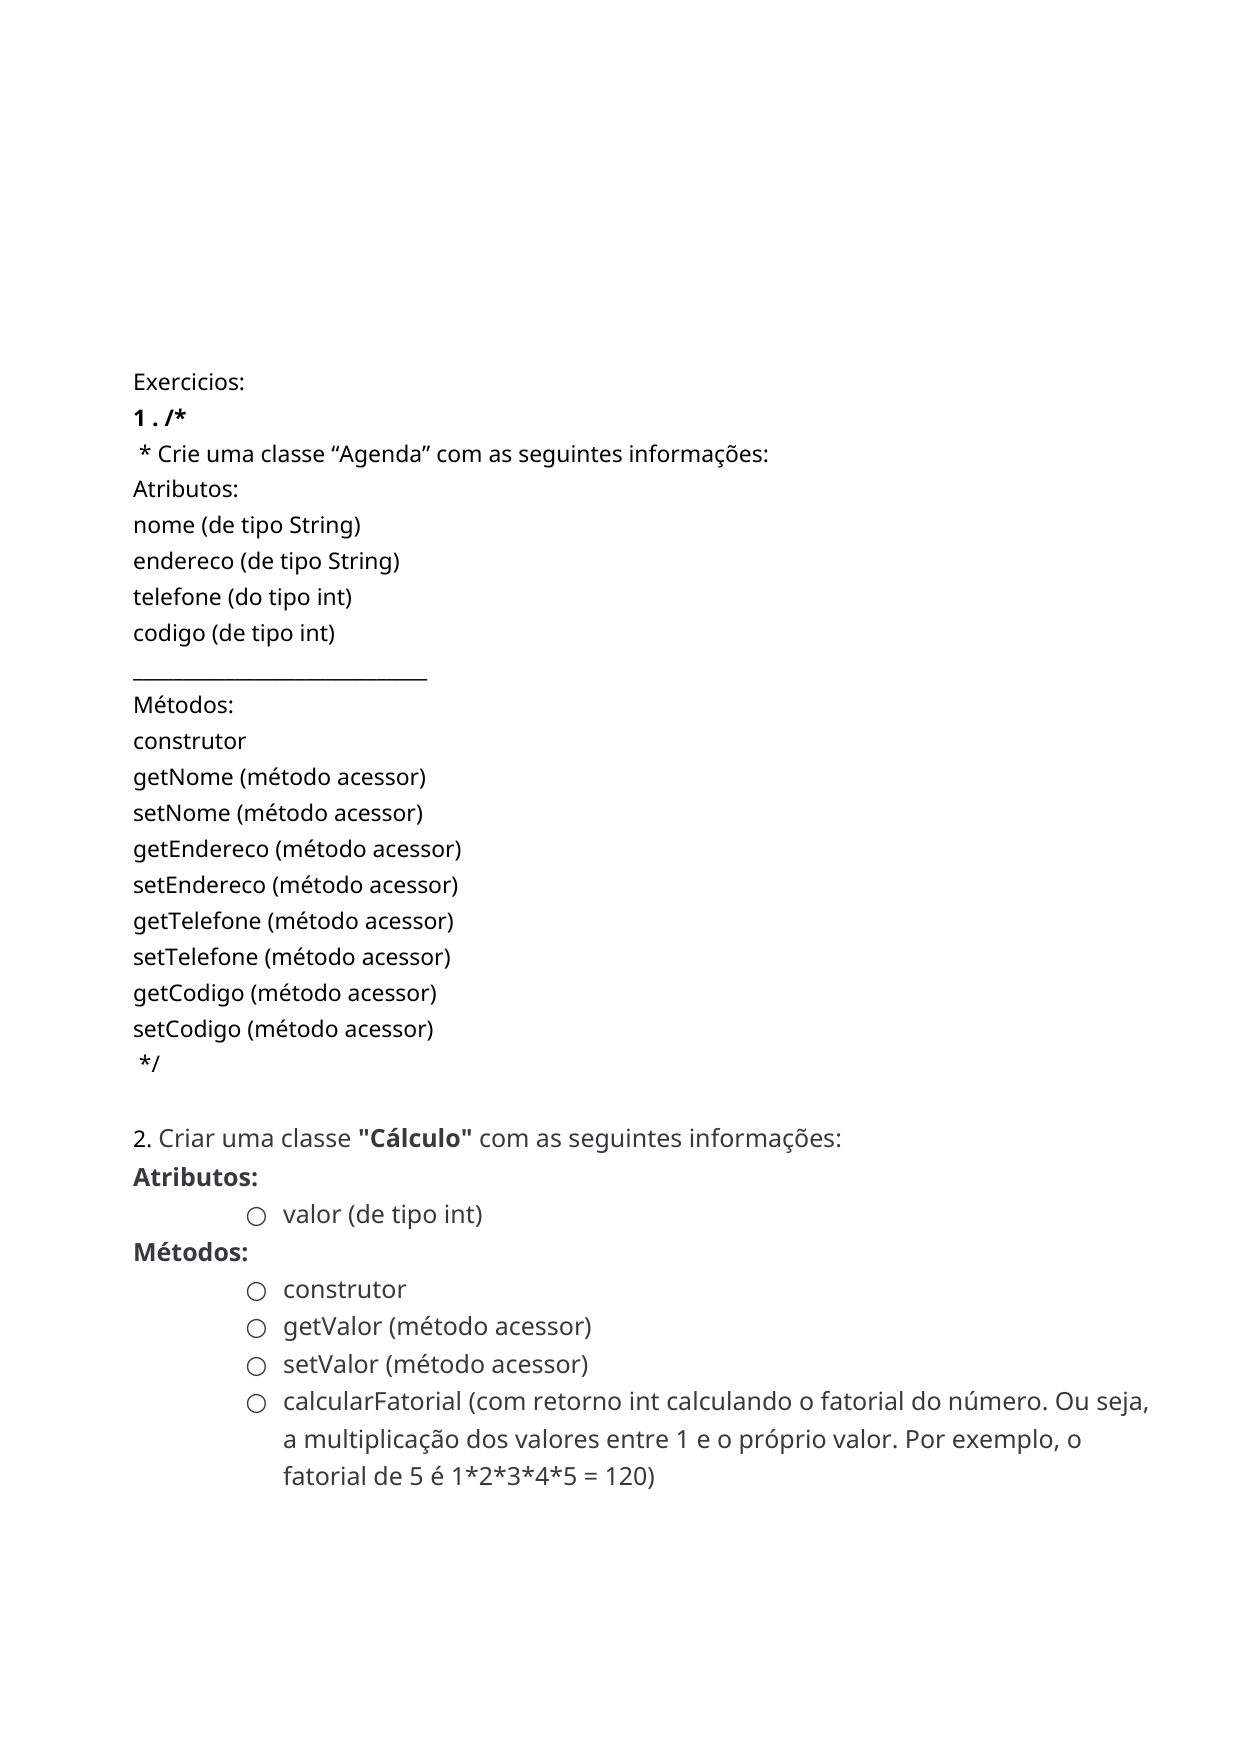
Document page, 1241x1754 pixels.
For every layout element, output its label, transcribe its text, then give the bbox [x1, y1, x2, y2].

text Métodos: [133, 689, 1153, 720]
text setNome (método acessor) [133, 797, 1153, 828]
text Atributos: [133, 473, 1153, 505]
list valor (de tipo int) [245, 1197, 1153, 1231]
text Exercicios: [133, 366, 1153, 397]
text getEndereco (método acessor) [133, 833, 1153, 864]
text setEndereco (método acessor) [133, 869, 1153, 900]
text telefone (do tipo int) [133, 581, 1153, 612]
list setValor (método acessor) [245, 1346, 1153, 1381]
text endereco (de tipo String) [133, 545, 1153, 577]
text * Crie uma classe “Agenda” com as seguintes informações: [133, 437, 1153, 469]
text getTelefone (método acessor) [133, 905, 1153, 936]
text _____________________________ [133, 653, 1153, 684]
text Atributos: [133, 1159, 1153, 1193]
text construtor [133, 725, 1153, 756]
list construtor [245, 1272, 1153, 1306]
text */ [133, 1048, 1153, 1080]
text codigo (de tipo int) [133, 617, 1153, 648]
text setCodigo (método acessor) [133, 1012, 1153, 1044]
list calcularFatorial (com retorno int calculando o fatorial do número. Ou seja, a multiplicação dos valores entre 1 e o próprio valor. Por exemplo, o fatorial de 5 é 1*2*3*4*5 = 120) [245, 1384, 1153, 1493]
text Métodos: [133, 1234, 1153, 1268]
list getValor (método acessor) [245, 1309, 1153, 1343]
text 2. Criar uma classe "Cálculo" com as seguintes informações: [133, 1120, 1153, 1154]
text setTelefone (método acessor) [133, 941, 1153, 972]
text getCodigo (método acessor) [133, 977, 1153, 1008]
text 1 . /* [133, 402, 1153, 433]
text nome (de tipo String) [133, 509, 1153, 541]
text getNome (método acessor) [133, 761, 1153, 792]
